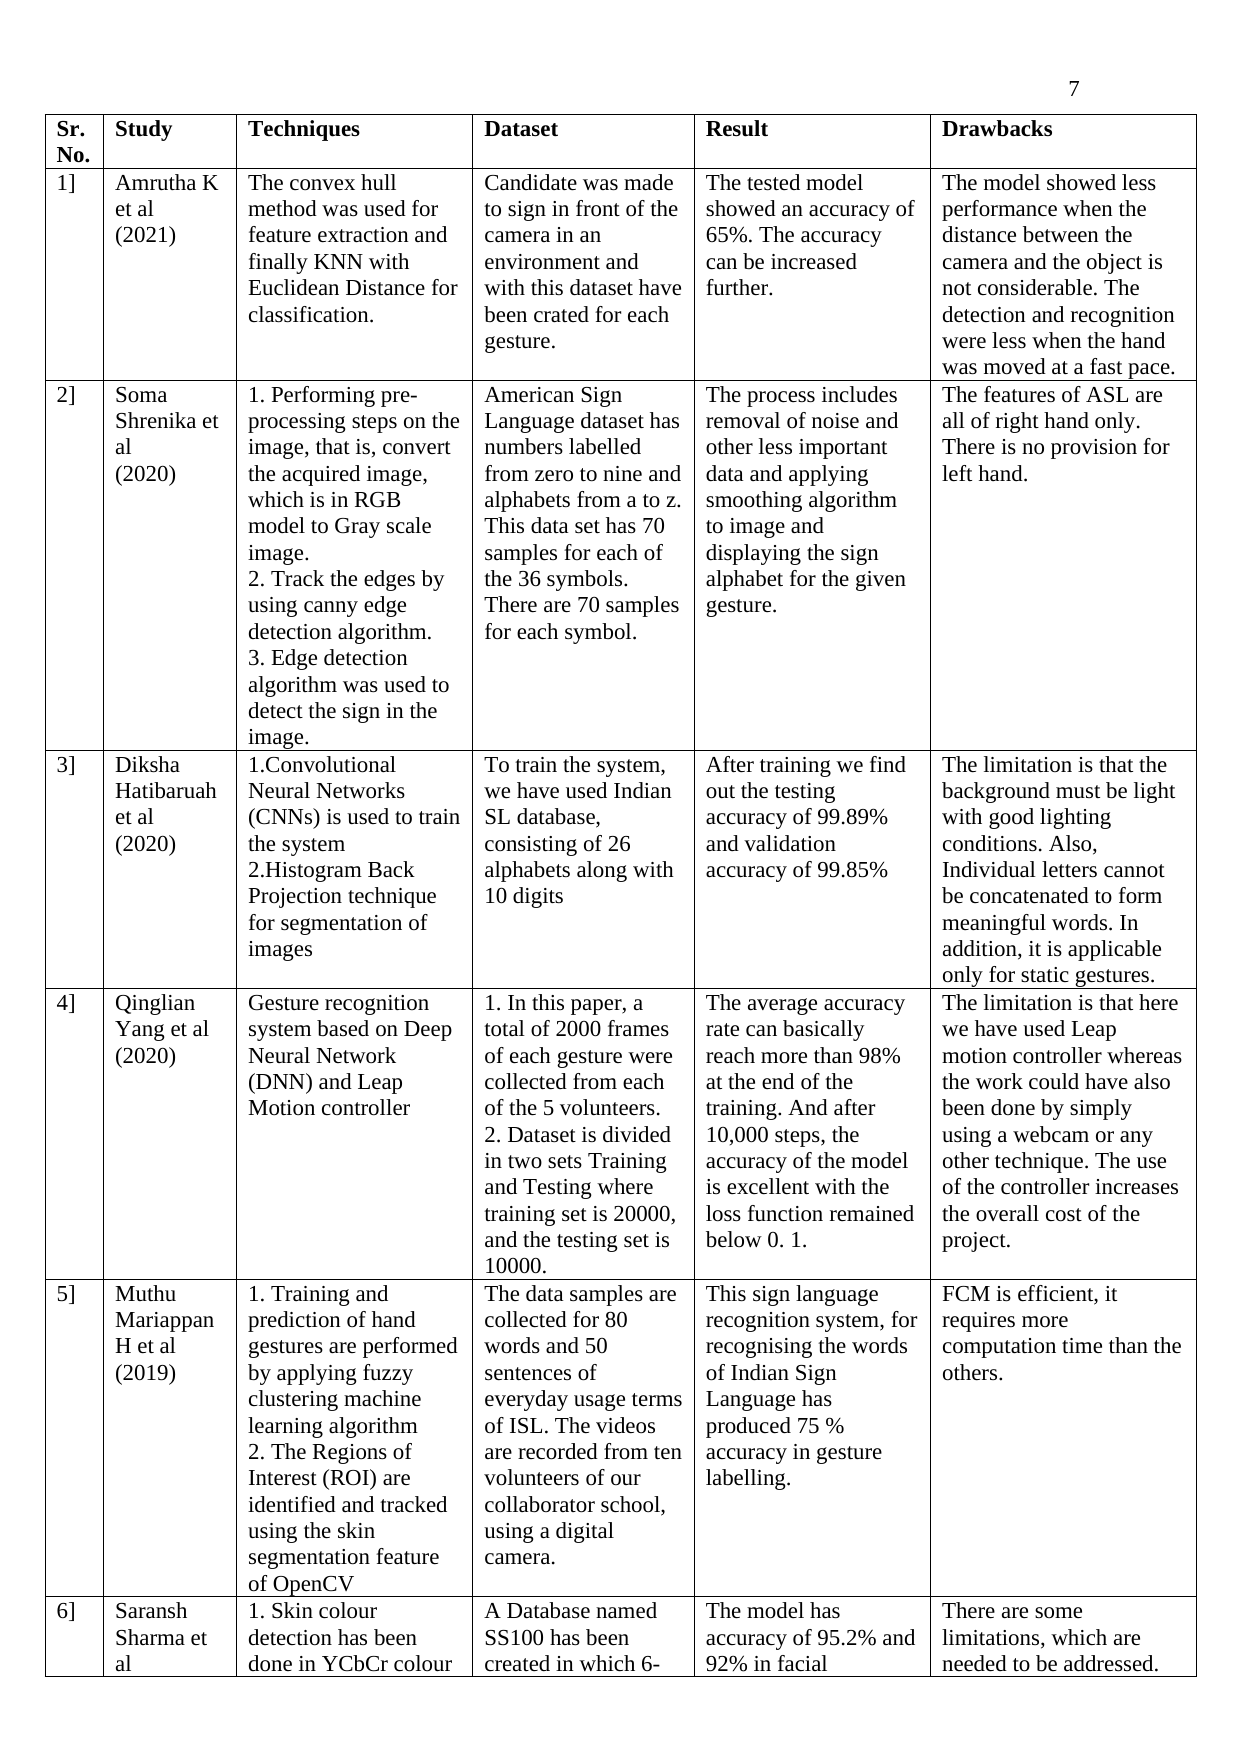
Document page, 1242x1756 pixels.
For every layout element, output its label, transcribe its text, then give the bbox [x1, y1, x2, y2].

table_cell To train the system, we have used Indian SL database, consisting of 26 alphabets along with 10 digits [473, 751, 694, 988]
table_cell The limitation is that here we have used Leap motion controller whereas the work could have also been done by simply using a webcam or any other technique. The use of the controller increases the overall cost of the project. [931, 989, 1196, 1279]
table_cell Amrutha K et al (2021) [104, 169, 236, 380]
table_header Sr. No. [46, 115, 103, 168]
table_cell 3] [46, 751, 103, 988]
table_cell 6] [46, 1597, 103, 1676]
table_header Result [695, 115, 930, 168]
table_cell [104, 1597, 236, 1676]
table_cell 1. Performing pre-processing steps on the image, that is, convert the acquired image, which is in RGB model to Gray scale image. 2. Track the edges by using canny edge detection algorithm. 3. Edge detection algorithm was used to detect the sign in the image. [237, 381, 472, 750]
table_cell 1] [46, 169, 103, 380]
table_cell The model showed less performance when the distance between the camera and the object is not considerable. The detection and recognition were less when the hand was moved at a fast pace. [931, 169, 1196, 380]
table_header Study [104, 115, 236, 168]
table_cell 2] [46, 381, 103, 750]
table_cell After training we find out the testing accuracy of 99.89% and validation accuracy of 99.85% [695, 751, 930, 988]
table_cell The limitation is that the background must be light with good lighting conditions. Also, Individual letters cannot be concatenated to form meaningful words. In addition, it is applicable only for static gestures. [931, 751, 1196, 988]
table_cell The tested model showed an accuracy of 65%. The accuracy can be increased further. [695, 169, 930, 380]
table_cell 1. In this paper, a total of 2000 frames of each gesture were collected from each of the 5 volunteers. 2. Dataset is divided in two sets Training and Testing where training set is 20000, and the testing set is 10000. [473, 989, 694, 1279]
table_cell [237, 1597, 472, 1676]
table_cell The average accuracy rate can basically reach more than 98% at the end of the training. And after 10,000 steps, the accuracy of the model is excellent with the loss function remained below 0. 1. [695, 989, 930, 1279]
table_cell American Sign Language dataset has numbers labelled from zero to nine and alphabets from a to z. This data set has 70 samples for each of the 36 symbols. There are 70 samples for each symbol. [473, 381, 694, 750]
table_cell Muthu Mariappan H et al (2019) [104, 1280, 236, 1596]
table_cell This sign language recognition system, for recognising the words of Indian Sign Language has produced 75 % accuracy in gesture labelling. [695, 1280, 930, 1596]
table_cell Candidate was made to sign in front of the camera in an environment and with this dataset have been crated for each gesture. [473, 169, 694, 380]
table_cell The process includes removal of noise and other less important data and applying smoothing algorithm to image and displaying the sign alphabet for the given gesture. [695, 381, 930, 750]
table_cell 4] [46, 989, 103, 1279]
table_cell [473, 1597, 694, 1676]
table_cell 1. Training and prediction of hand gestures are performed by applying fuzzy clustering machine learning algorithm 2. The Regions of Interest (ROI) are identified and tracked using the skin segmentation feature of OpenCV [237, 1280, 472, 1596]
table_cell Qinglian Yang et al (2020) [104, 989, 236, 1279]
table_header Drawbacks [931, 115, 1196, 168]
table_header Dataset [473, 115, 694, 168]
table_cell 5] [46, 1280, 103, 1596]
table_cell Soma Shrenika et al (2020) [104, 381, 236, 750]
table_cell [931, 1597, 1196, 1676]
table_cell The convex hull method was used for feature extraction and finally KNN with Euclidean Distance for classification. [237, 169, 472, 380]
table_header Techniques [237, 115, 472, 168]
table_cell The features of ASL are all of right hand only. There is no provision for left hand. [931, 381, 1196, 750]
table_cell FCM is efficient, it requires more computation time than the others. [931, 1280, 1196, 1596]
table_cell 1.Convolutional Neural Networks (CNNs) is used to train the system 2.Histogram Back Projection technique for segmentation of images [237, 751, 472, 988]
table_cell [695, 1597, 930, 1676]
table_cell Diksha Hatibaruah et al (2020) [104, 751, 236, 988]
table_cell Gesture recognition system based on Deep Neural Network (DNN) and Leap Motion controller [237, 989, 472, 1279]
table_cell The data samples are collected for 80 words and 50 sentences of everyday usage terms of ISL. The videos are recorded from ten volunteers of our collaborator school, using a digital camera. [473, 1280, 694, 1596]
